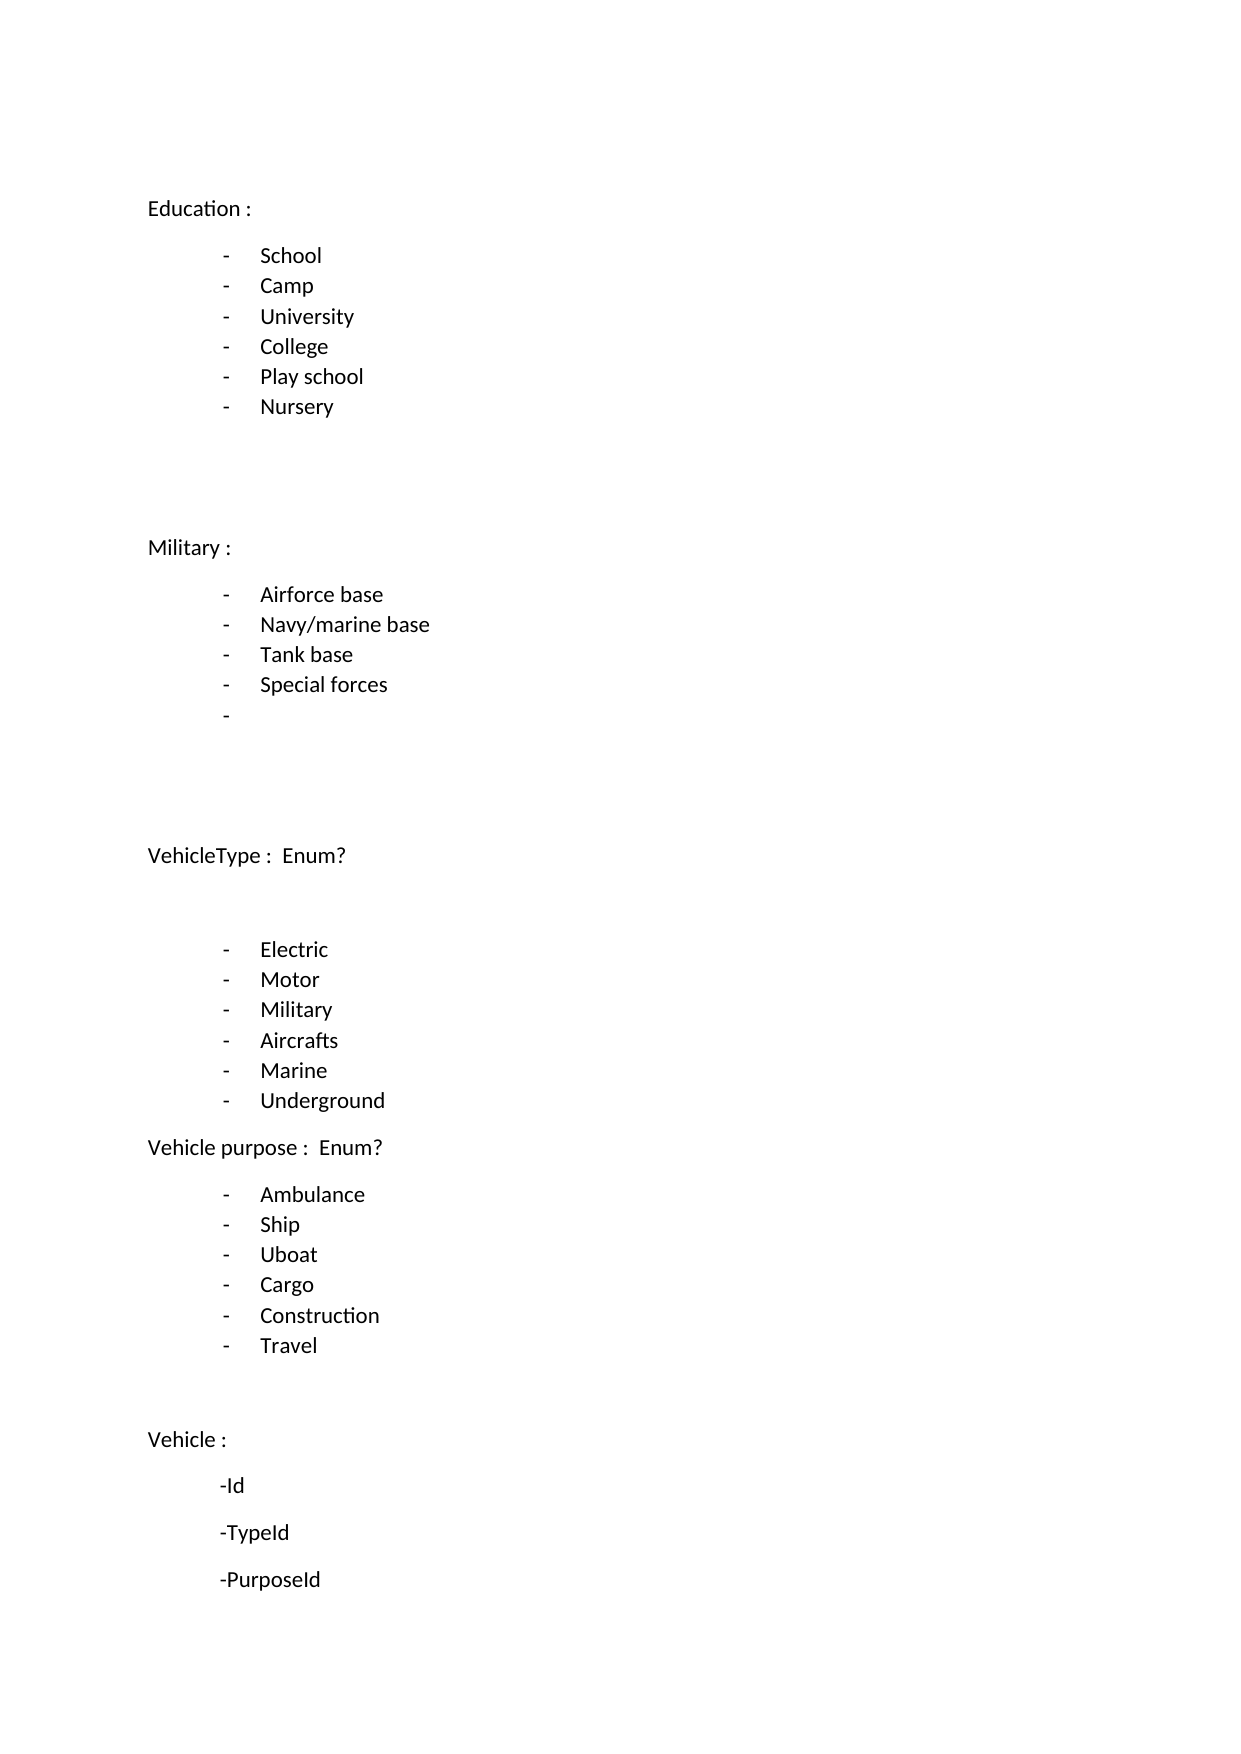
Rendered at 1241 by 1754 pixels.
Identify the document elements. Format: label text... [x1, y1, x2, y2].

list College [223, 332, 1093, 360]
list Nursery [223, 392, 1093, 420]
list Special forces [223, 671, 1093, 698]
list Aircrafts [223, 1026, 1093, 1054]
list Construction [223, 1301, 1093, 1329]
text -PurposeId [148, 1565, 1093, 1593]
list Tank base [223, 640, 1093, 668]
list Cargo [223, 1271, 1093, 1298]
text Vehicle purpose : Enum? [148, 1133, 1093, 1161]
list Electric [223, 935, 1093, 963]
list Ship [223, 1210, 1093, 1238]
text Military : [148, 533, 1093, 561]
text -TypeId [148, 1518, 1093, 1546]
list Travel [223, 1331, 1093, 1359]
list Military [223, 996, 1093, 1023]
list Navy/marine base [223, 610, 1093, 638]
list Airforce base [223, 580, 1093, 608]
list Underground [223, 1086, 1093, 1114]
list Ambulance [223, 1180, 1093, 1208]
list Motor [223, 965, 1093, 993]
list Play school [223, 362, 1093, 390]
text Vehicle : [148, 1425, 1093, 1453]
list School [223, 241, 1093, 269]
list Camp [223, 272, 1093, 299]
list Uboat [223, 1240, 1093, 1268]
text VehicleType : Enum? [148, 841, 1093, 869]
text Education : [148, 194, 1093, 222]
text -Id [148, 1472, 1093, 1499]
list University [223, 302, 1093, 330]
list Marine [223, 1056, 1093, 1084]
